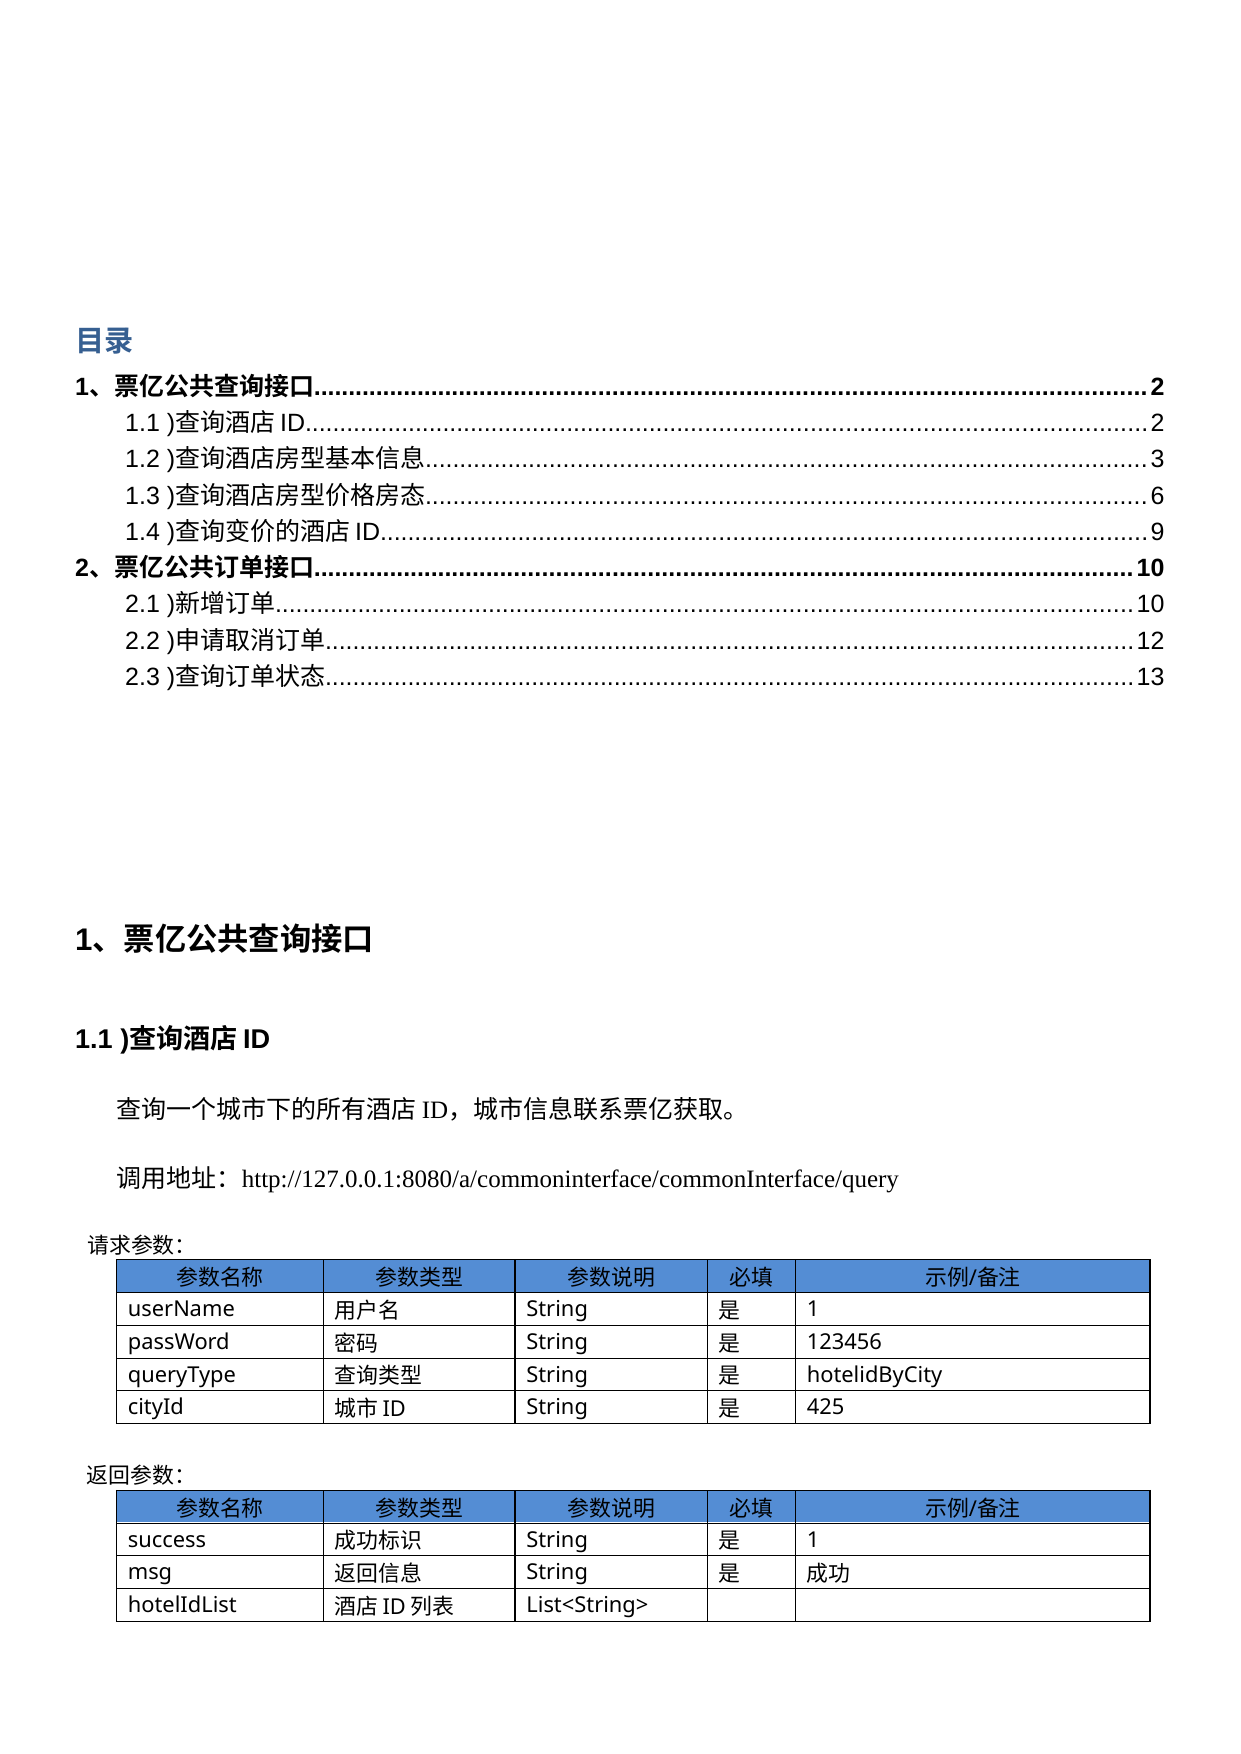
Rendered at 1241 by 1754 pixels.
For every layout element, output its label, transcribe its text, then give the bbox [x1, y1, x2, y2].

table_header 参数类型 [324, 1260, 514, 1292]
table_cell userName [117, 1293, 323, 1325]
table_cell 查询类型 [324, 1359, 514, 1390]
table_cell 是 [708, 1391, 795, 1423]
table_cell 成功标识 [324, 1524, 514, 1555]
text 请求参数： [75, 1228, 1165, 1259]
table_cell success [117, 1524, 323, 1555]
table_cell hotelidByCity [796, 1359, 1149, 1390]
table_header 参数说明 [516, 1260, 707, 1292]
table_cell 用户名 [324, 1293, 514, 1325]
table_cell cityId [117, 1391, 323, 1423]
table_cell 成功 [796, 1556, 1149, 1588]
text 查询一个城市下的所有酒店ID，城市信息联系票亿获取。 [75, 1089, 1165, 1126]
text 返回参数： [75, 1458, 1165, 1490]
table_cell [796, 1589, 1149, 1621]
table_cell 是 [708, 1326, 795, 1357]
table_cell 425 [796, 1391, 1149, 1423]
table_cell 是 [708, 1524, 795, 1555]
table_cell String [516, 1391, 707, 1423]
table_cell String [516, 1293, 707, 1325]
table_header 必填 [708, 1260, 795, 1292]
table_cell queryType [117, 1359, 323, 1390]
subtitle 1.1 )查询酒店ID [75, 1017, 1165, 1056]
table_cell String [516, 1359, 707, 1390]
table_cell 密码 [324, 1326, 514, 1357]
table_cell String [516, 1326, 707, 1357]
table_cell 城市ID [324, 1391, 514, 1423]
table_header 参数名称 [117, 1491, 323, 1522]
table_cell 是 [708, 1359, 795, 1390]
table_cell 1 [796, 1524, 1149, 1555]
subtitle 1、票亿公共查询接口 [75, 914, 1165, 959]
table_header 必填 [708, 1491, 795, 1522]
table_cell 返回信息 [324, 1556, 514, 1588]
table_header 参数说明 [516, 1491, 707, 1522]
table_header 参数类型 [324, 1491, 514, 1522]
table_cell msg [117, 1556, 323, 1588]
table_header 参数名称 [117, 1260, 323, 1292]
table_header 示例/备注 [796, 1260, 1149, 1292]
table_cell String [516, 1524, 707, 1555]
text 调用地址：http://127.0.0.1:8080/a/commoninterface/commonInterface/query [75, 1158, 1165, 1195]
table_cell passWord [117, 1326, 323, 1357]
table_cell 酒店ID列表 [324, 1589, 514, 1621]
table_cell 1 [796, 1293, 1149, 1325]
table_cell List<String> [516, 1589, 707, 1621]
table_header 示例/备注 [796, 1491, 1149, 1522]
table_cell 是 [708, 1556, 795, 1588]
table_cell 123456 [796, 1326, 1149, 1357]
table_cell String [516, 1556, 707, 1588]
table_cell 是 [708, 1293, 795, 1325]
table_cell [708, 1589, 795, 1621]
table_cell hotelIdList [117, 1589, 323, 1621]
